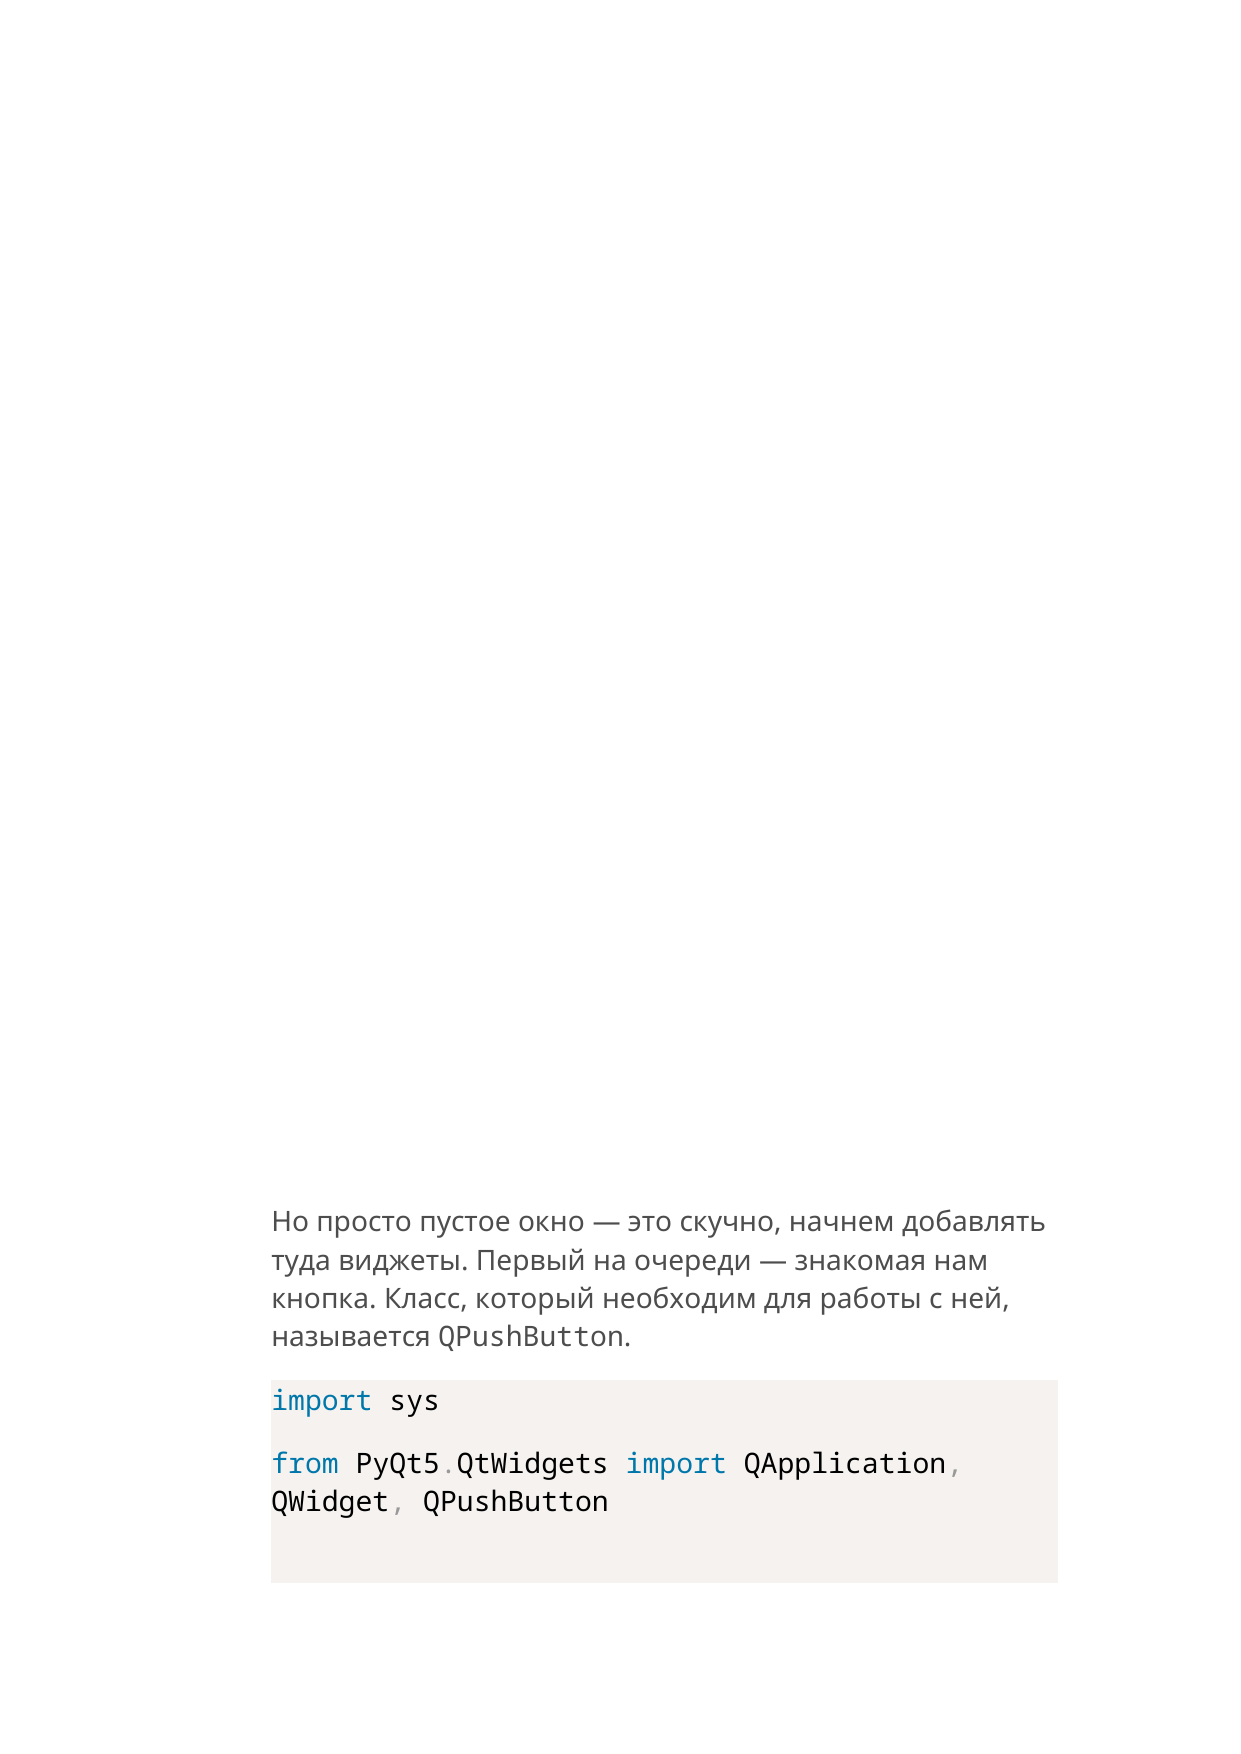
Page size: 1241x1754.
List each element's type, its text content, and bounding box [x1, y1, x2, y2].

text from PyQt5.QtWidgets import QApplication, QWidget, QPushButton [271, 1443, 1058, 1520]
text import sys [271, 1380, 1058, 1418]
text Но просто пустое окно — это скучно, начнем добавлять туда виджеты. Первый на очереди — знакомая нам кнопка. Класс, который необходим для работы с ней, называется QPushButton. [271, 1202, 1058, 1355]
